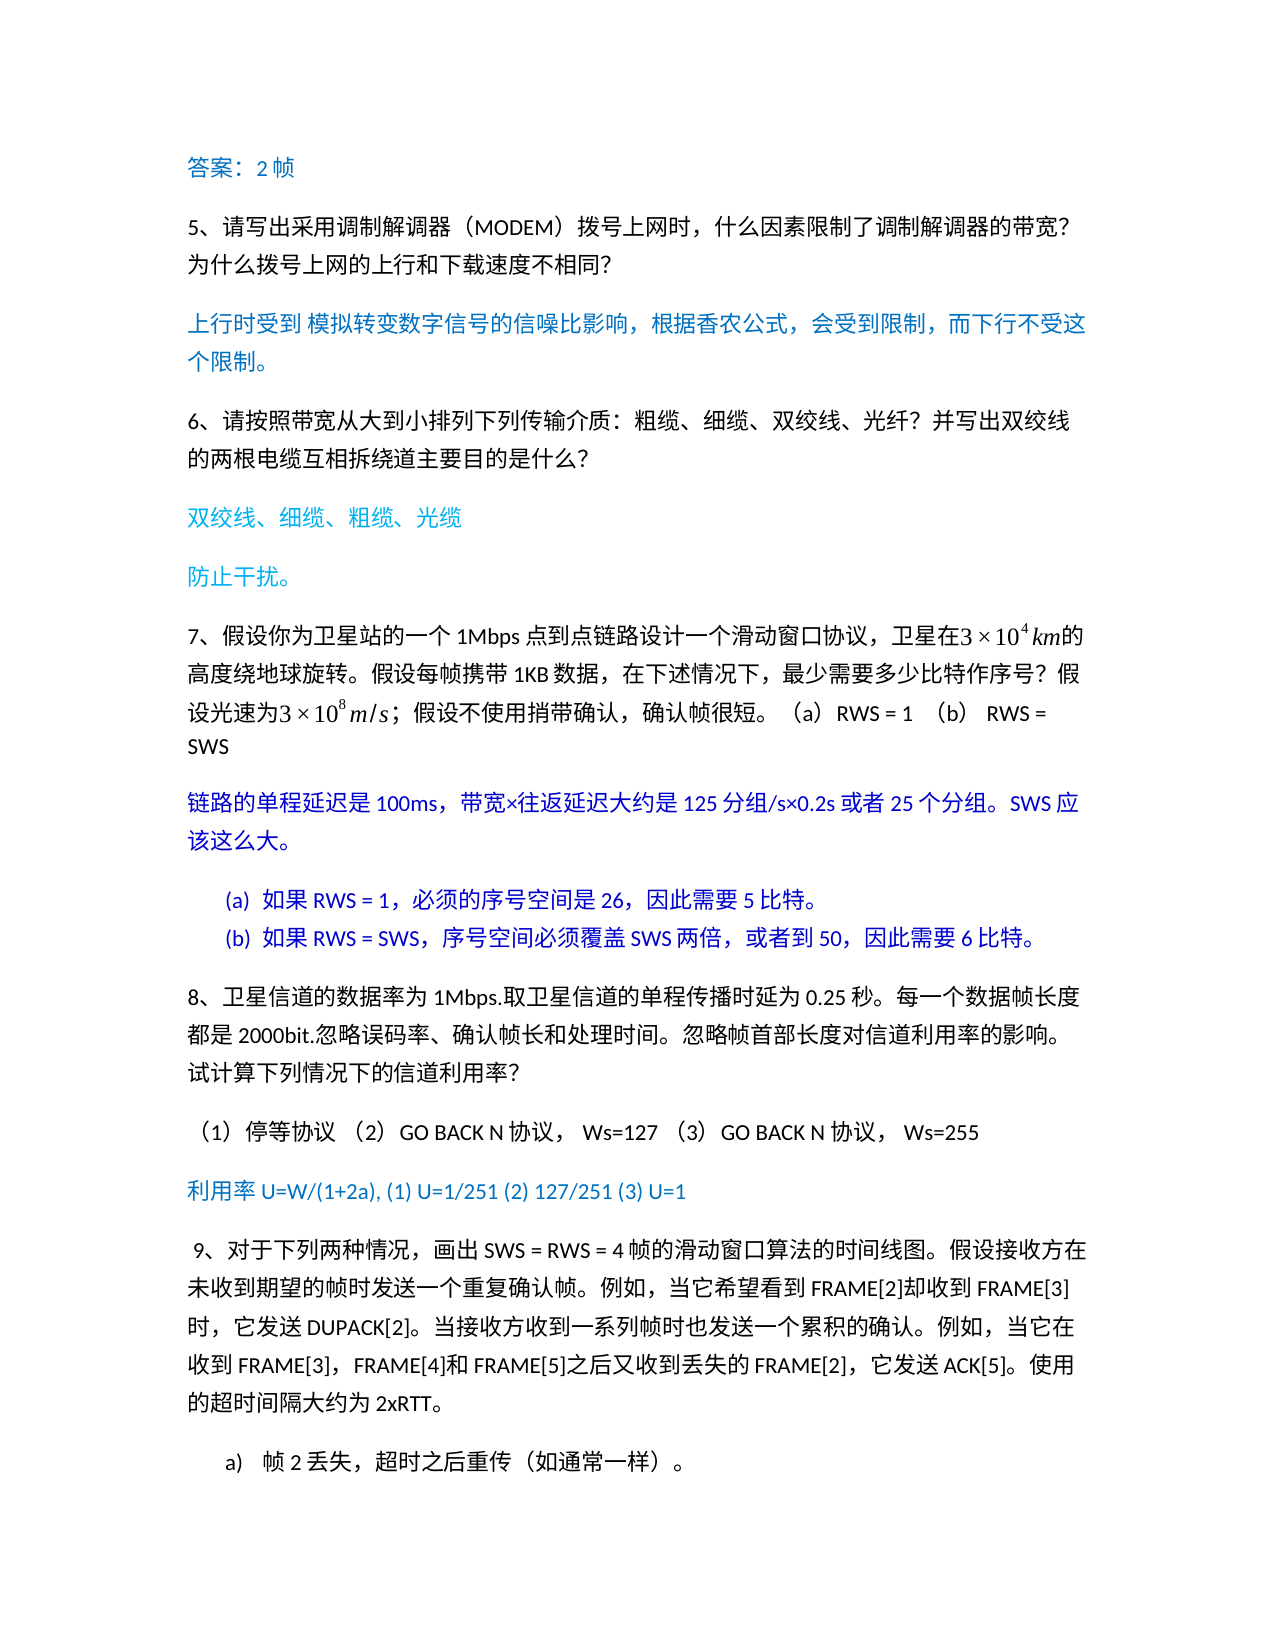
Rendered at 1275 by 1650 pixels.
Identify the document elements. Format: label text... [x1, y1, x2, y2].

text 9、对于下列两种情况，画出SWS = RWS = 4帧的滑动窗口算法的时间线图。假设接收方在未收到期望的帧时发送一个重复确认帧。例如，当它希望看到FRAME[2]却收到FRAME[3]时，它发送DUPACK[2]。当接收方收到一系列帧时也发送一个累积的确认。例如，当它在收到FRAME[3]，FRAME[4]和FRAME[5]之后又收到丢失的FRAME[2]，它发送ACK[5]。使用的超时间隔大约为2xRTT。 [187, 1232, 1087, 1418]
text 7、假设你为卫星站的一个1Mbps点到点链路设计一个滑动窗口协议，卫星在的高度绕地球旋转。假设每帧携带1KB数据，在下述情况下，最少需要多少比特作序号？假设光速为；假设不使用捎带确认，确认帧很短。（a）RWS = 1 （b） RWS = SWS [187, 618, 1087, 760]
list 帧2丢失，超时之后重传（如通常一样）。 [225, 1443, 1087, 1477]
list 如果RWS = 1，必须的序号空间是26，因此需要5比特。 [225, 882, 1087, 915]
text （1）停等协议 （2）GO BACK N协议， Ws=127 （3）GO BACK N协议， Ws=255 [187, 1114, 1087, 1147]
text 答案：2帧 [187, 150, 1087, 183]
text 6、请按照带宽从大到小排列下列传输介质：粗缆、细缆、双绞线、光纤？并写出双绞线的两根电缆互相拆绕道主要目的是什么？ [187, 403, 1087, 474]
text 防止干扰。 [187, 559, 1087, 592]
text 利用率U=W/(1+2a), (1) U=1/251 (2) 127/251 (3) U=1 [187, 1173, 1087, 1206]
text 5、请写出采用调制解调器（MODEM）拨号上网时，什么因素限制了调制解调器的带宽？为什么拨号上网的上行和下载速度不相同？ [187, 209, 1087, 280]
text 8、卫星信道的数据率为1Mbps.取卫星信道的单程传播时延为0.25秒。每一个数据帧长度都是2000bit.忽略误码率、确认帧长和处理时间。忽略帧首部长度对信道利用率的影响。试计算下列情况下的信道利用率？ [187, 979, 1087, 1088]
text 双绞线、细缆、粗缆、光缆 [187, 500, 1087, 533]
list 如果RWS = SWS，序号空间必须覆盖SWS两倍，或者到50，因此需要6比特。 [225, 920, 1087, 953]
text 上行时受到 模拟转变数字信号的信噪比影响，根据香农公式，会受到限制，而下行不受这个限制。 [187, 306, 1087, 377]
text 链路的单程延迟是100ms，带宽×往返延迟大约是125分组/s×0.2s或者25个分组。SWS应该这么大。 [187, 785, 1087, 856]
